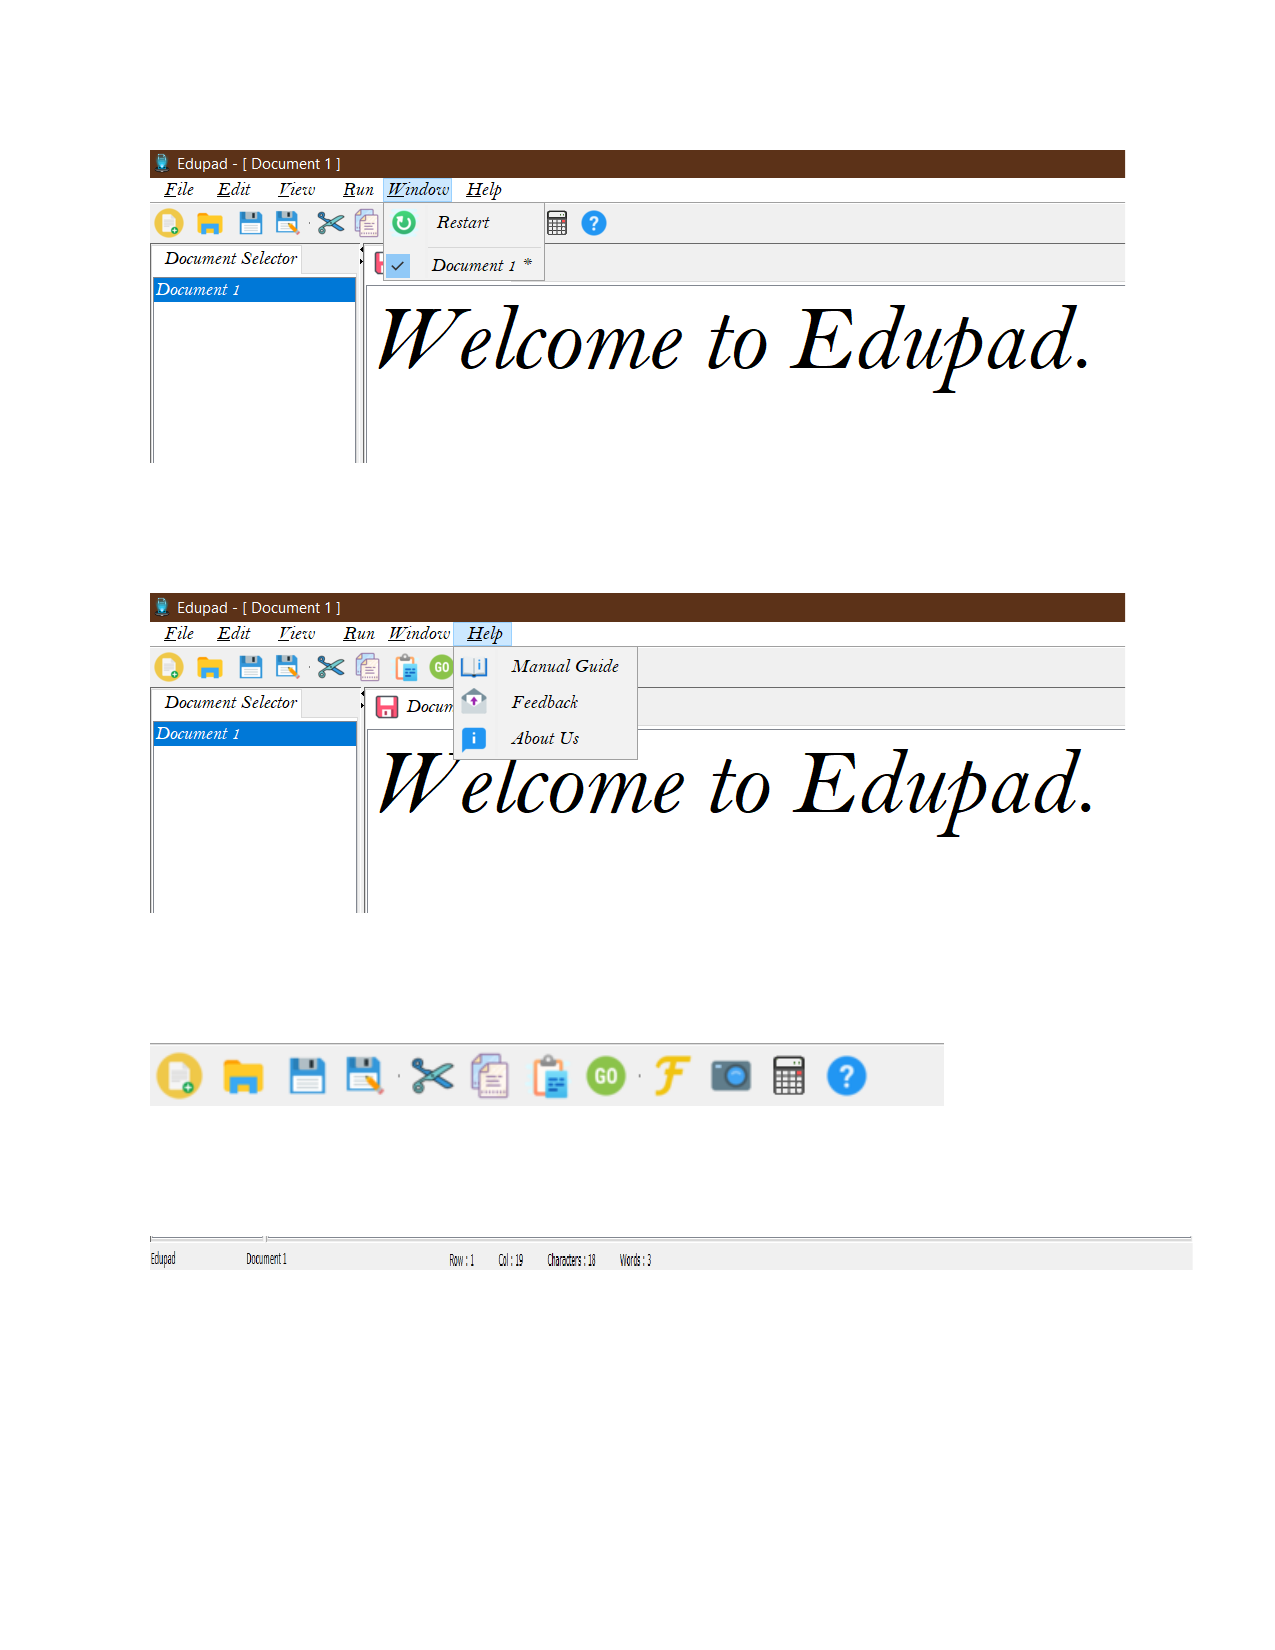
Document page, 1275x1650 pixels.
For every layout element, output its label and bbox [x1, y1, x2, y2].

picture [150, 1043, 944, 1106]
picture [150, 593, 1125, 913]
picture [150, 150, 1125, 463]
picture [150, 1236, 1193, 1270]
